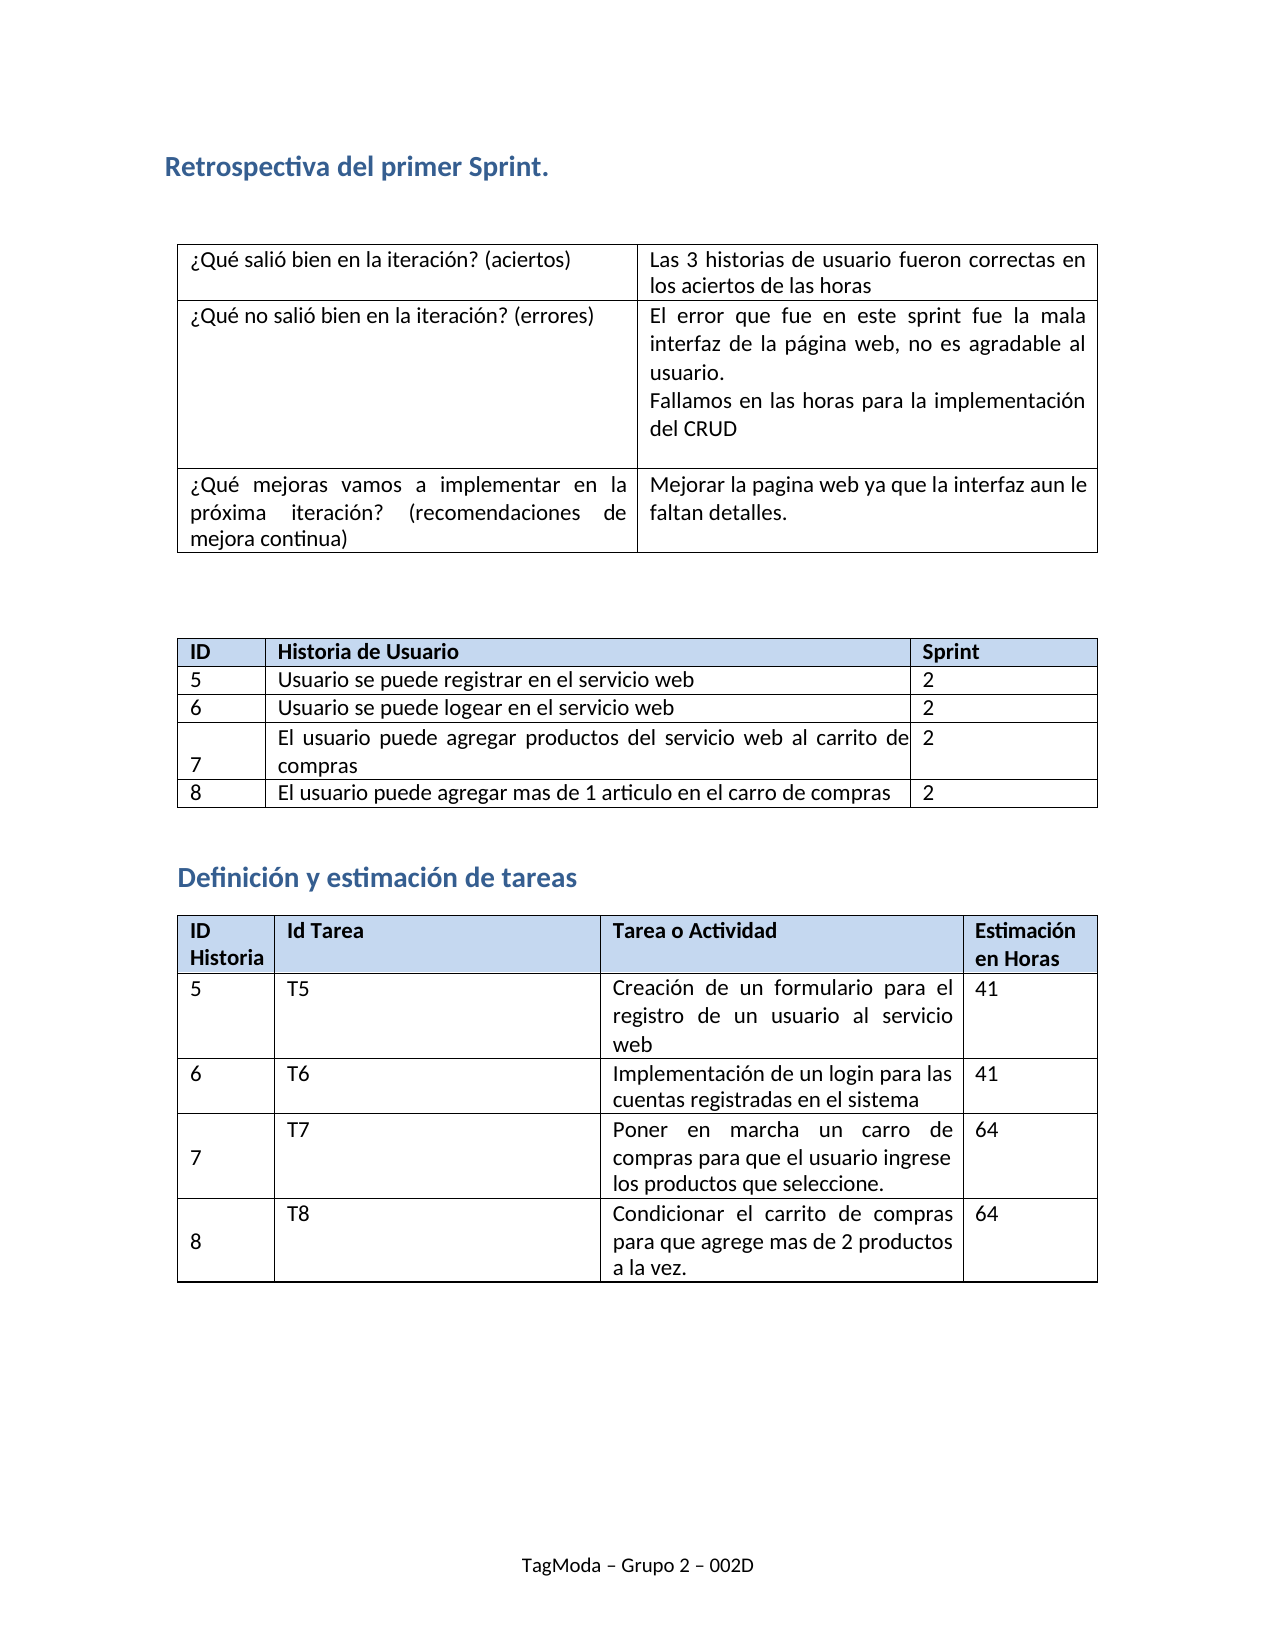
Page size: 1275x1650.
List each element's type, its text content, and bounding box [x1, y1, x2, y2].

table_cell 6 [178, 695, 265, 722]
table_header ID [178, 639, 265, 666]
table_cell Mejorar la pagina web ya que la interfaz aun le faltan detalles. [638, 469, 1097, 552]
table_cell El usuario puede agregar productos del servicio web al carrito de compras [266, 723, 910, 779]
table_header ID Historia [178, 916, 274, 972]
table_header Tarea o Actividad [601, 916, 963, 972]
table_cell 8 [178, 780, 265, 807]
table_header Estimación en Horas [964, 916, 1097, 972]
table_cell T5 [275, 974, 600, 1058]
table_header Id Tarea [275, 916, 600, 972]
table_cell 7 [178, 723, 265, 779]
table_cell 2 [911, 667, 1097, 694]
table_cell 64 [964, 1114, 1097, 1197]
table_header Las 3 historias de usuario fueron correctas en los aciertos de las horas [638, 245, 1097, 300]
table_cell Usuario se puede logear en el servicio web [266, 695, 910, 722]
table_cell El usuario puede agregar mas de 1 articulo en el carro de compras [266, 780, 910, 807]
table_cell 2 [911, 695, 1097, 722]
table_header Sprint [911, 639, 1097, 666]
table_cell ¿Qué mejoras vamos a implementar en la próxima iteración? (recomendaciones de mejora continua) [178, 469, 637, 552]
table_cell Implementación de un login para las cuentas registradas en el sistema [601, 1059, 963, 1113]
table_cell Condicionar el carrito de compras para que agrege mas de 2 productos a la vez. [601, 1199, 963, 1281]
table_cell T8 [275, 1199, 600, 1281]
table_cell 2 [911, 780, 1097, 807]
table_cell T7 [275, 1114, 600, 1197]
table_cell Poner en marcha un carro de compras para que el usuario ingrese los productos que seleccione. [601, 1114, 963, 1197]
table_cell 64 [964, 1199, 1097, 1281]
table_cell ¿Qué no salió bien en la iteración? (errores) [178, 301, 637, 468]
subtitle Retrospectiva del primer Sprint. [164, 148, 1237, 183]
table_cell Creación de un formulario para el registro de un usuario al servicio web [601, 974, 963, 1058]
table_cell 41 [964, 974, 1097, 1058]
table_cell 8 [178, 1199, 274, 1281]
table_cell El error que fue en este sprint fue la mala interfaz de la página web, no es agradable al usuario. Fallamos en las horas para la implementación del CRUD [638, 301, 1097, 468]
table_cell Usuario se puede registrar en el servicio web [266, 667, 910, 694]
table_header ¿Qué salió bien en la iteración? (aciertos) [178, 245, 637, 300]
table_cell T6 [275, 1059, 600, 1113]
text Definición y estimación de tareas [177, 859, 1237, 895]
table_cell 7 [178, 1114, 274, 1197]
table_cell 6 [178, 1059, 274, 1113]
table_cell 41 [964, 1059, 1097, 1113]
table_cell 2 [911, 723, 1097, 779]
table_header Historia de Usuario [266, 639, 910, 666]
table_cell 5 [178, 667, 265, 694]
table_cell 5 [178, 974, 274, 1058]
